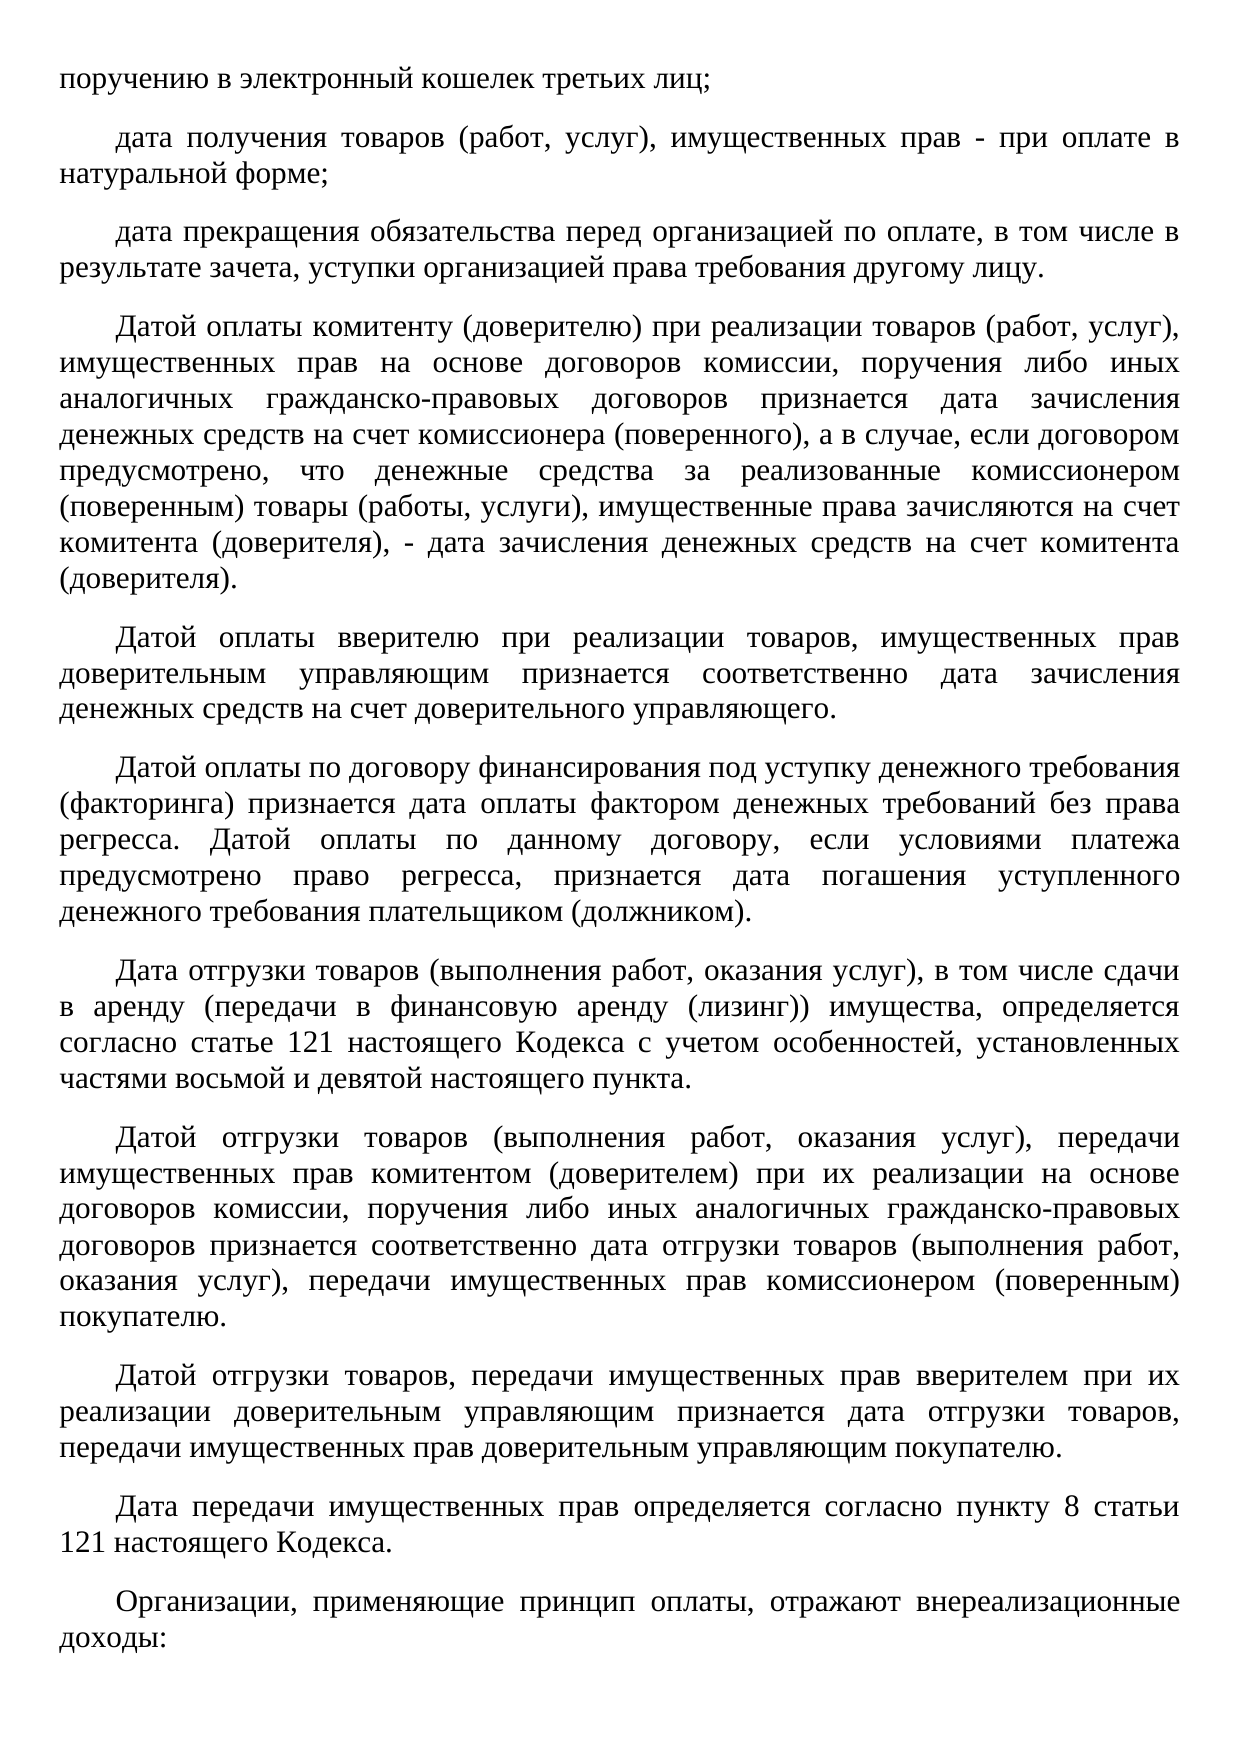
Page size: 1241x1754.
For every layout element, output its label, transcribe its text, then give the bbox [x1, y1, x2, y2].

text Датой оплаты по договору финансирования под уступку денежного требования (факторинга) признается дата оплаты фактором денежных требований без права регресса. Датой оплаты по данному договору, если условиями платежа предусмотрено право регресса, признается дата погашения уступленного денежного требования плательщиком (должником). [59, 749, 1181, 928]
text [59, 59, 1181, 95]
text Датой оплаты комитенту (доверителю) при реализации товаров (работ, услуг), имущественных прав на основе договоров комиссии, поручения либо иных аналогичных гражданско-правовых договоров признается дата зачисления денежных средств на счет комиссионера (поверенного), а в случае, если договором предусмотрено, что денежные средства за реализованные комиссионером (поверенным) товары (работы, услуги), имущественные права зачисляются на счет комитента (доверителя), - дата зачисления денежных средств на счет комитента (доверителя). [59, 307, 1181, 595]
text дата прекращения обязательства перед организацией по оплате, в том числе в результате зачета, уступки организацией права требования другому лицу. [59, 213, 1181, 284]
text Дата передачи имущественных прав определяется согласно пункту 8 статьи 121 настоящего Кодекса. [59, 1487, 1181, 1559]
text Дата отгрузки товаров (выполнения работ, оказания услуг), в том числе сдачи в аренду (передачи в финансовую аренду (лизинг)) имущества, определяется согласно статье 121 настоящего Кодекса с учетом особенностей, установленных частями восьмой и девятой настоящего пункта. [59, 951, 1181, 1095]
text дата получения товаров (работ, услуг), имущественных прав - при оплате в натуральной форме; [59, 118, 1181, 190]
text Датой отгрузки товаров, передачи имущественных прав вверителем при их реализации доверительным управляющим признается дата отгрузки товаров, передачи имущественных прав доверительным управляющим покупателю. [59, 1356, 1181, 1464]
text Датой отгрузки товаров (выполнения работ, оказания услуг), передачи имущественных прав комитентом (доверителем) при их реализации на основе договоров комиссии, поручения либо иных аналогичных гражданско-правовых договоров признается соответственно дата отгрузки товаров (выполнения работ, оказания услуг), передачи имущественных прав комиссионером (поверенным) покупателю. [59, 1118, 1181, 1333]
text Организации, применяющие принцип оплаты, отражают внереализационные доходы: [59, 1582, 1181, 1654]
text Датой оплаты вверителю при реализации товаров, имущественных прав доверительным управляющим признается соответственно дата зачисления денежных средств на счет доверительного управляющего. [59, 618, 1181, 726]
